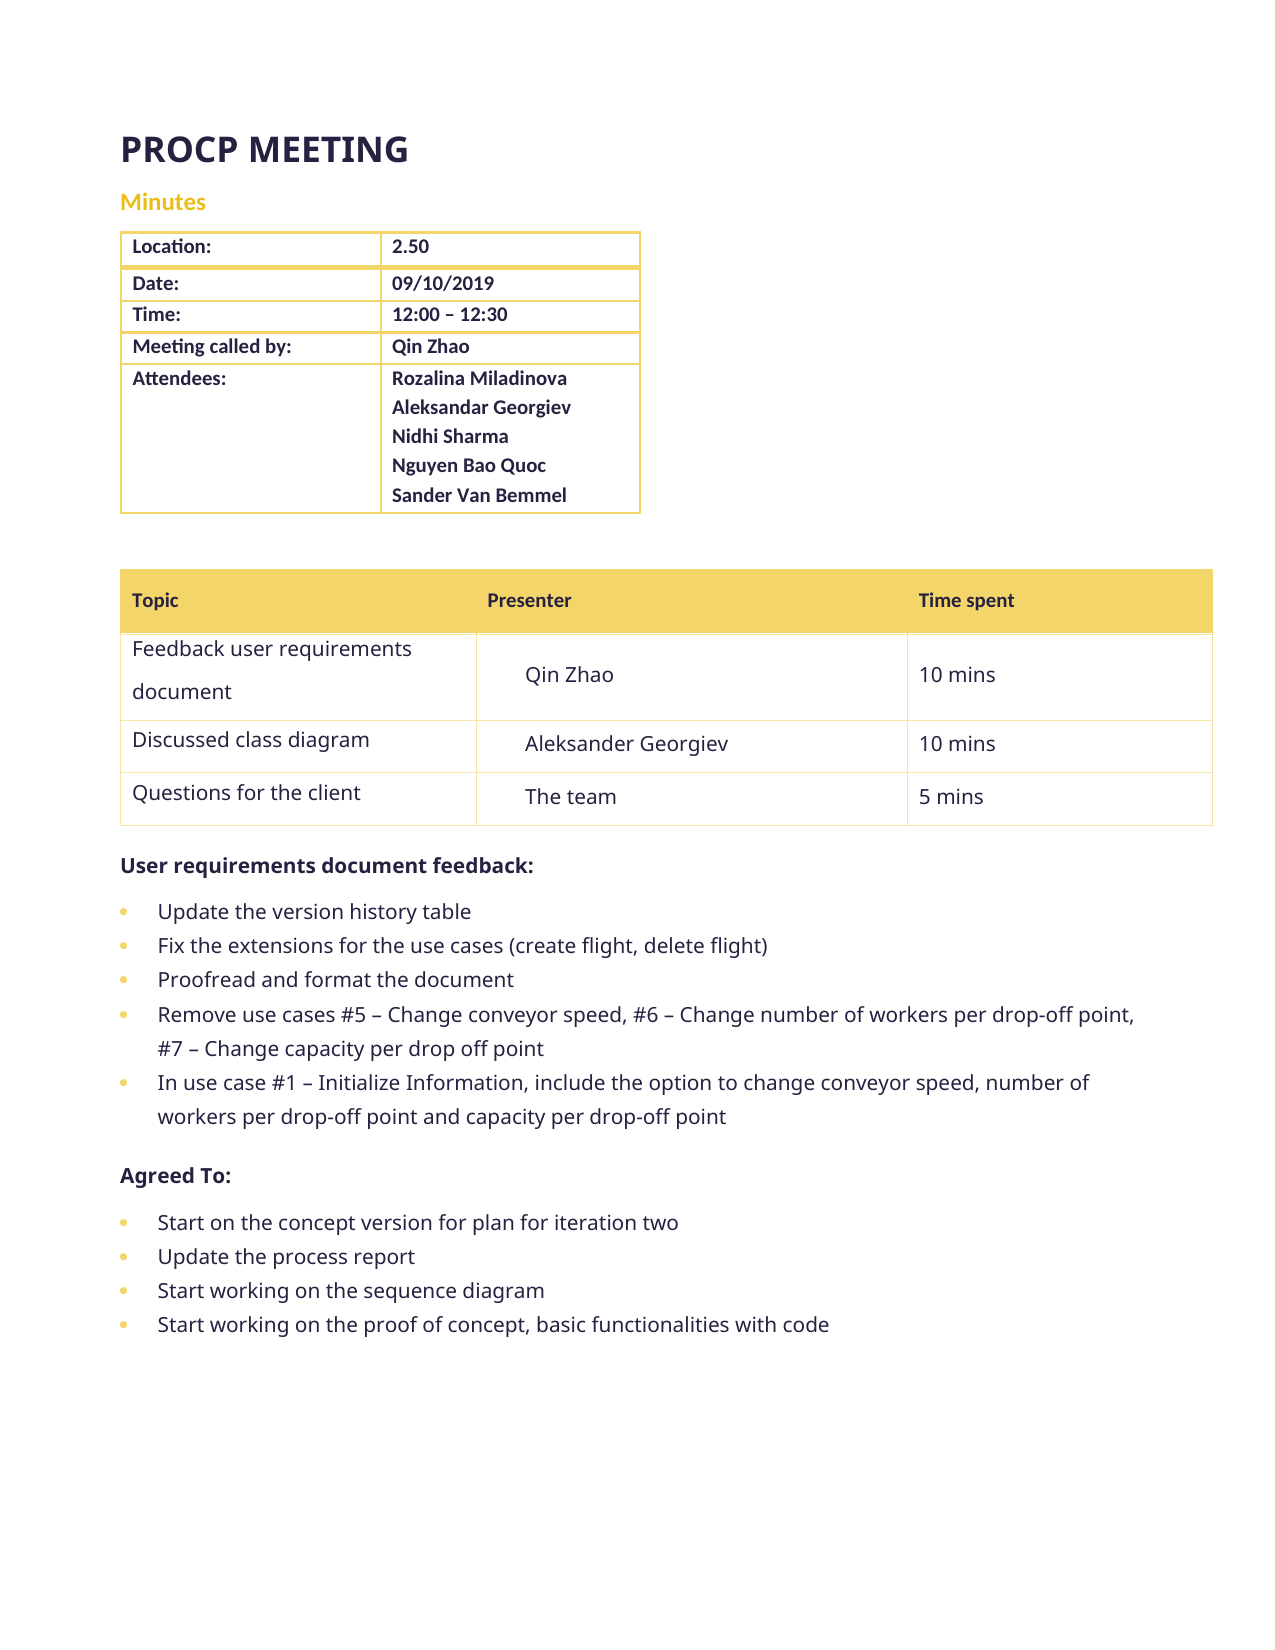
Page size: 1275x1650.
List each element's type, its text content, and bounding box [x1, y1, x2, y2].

table_cell Discussed class diagram [121, 721, 476, 772]
table_cell Feedback user requirements document [121, 635, 476, 720]
subtitle Minutes [120, 186, 1155, 216]
list In use case #1 – Initialize Information, include the option to change conveyor speed, number of workers per drop-off point and capacity per drop-off point [120, 1068, 1155, 1130]
subtitle User requirements document feedback: [120, 851, 1155, 879]
list Start working on the proof of concept, basic functionalities with code [120, 1310, 1155, 1338]
list Start on the concept version for plan for iteration two [120, 1208, 1155, 1236]
list Remove use cases #5 – Change conveyor speed, #6 – Change number of workers per drop-off point, #7 – Change capacity per drop off point [120, 1000, 1155, 1062]
table_header Topic [121, 570, 476, 633]
table_cell Qin Zhao [382, 334, 639, 363]
table_header Time spent [908, 570, 1212, 633]
table_cell Date: [122, 270, 380, 299]
subtitle Procp meeting [120, 125, 1155, 173]
table_cell Questions for the client [121, 773, 476, 825]
table_cell 10 mins [908, 721, 1212, 772]
table_cell 5 mins [908, 773, 1212, 825]
subtitle Agreed To: [120, 1161, 1155, 1189]
table_cell The team [477, 773, 907, 825]
table_header Presenter [477, 570, 907, 633]
list Update the process report [120, 1242, 1155, 1270]
table_cell Qin Zhao [477, 635, 907, 720]
table_cell 12:00 – 12:30 [382, 302, 639, 331]
table_cell Time: [122, 302, 380, 331]
table_cell 10 mins [908, 635, 1212, 720]
list Start working on the sequence diagram [120, 1276, 1155, 1304]
table_header 2.50 [382, 234, 639, 265]
list Proofread and format the document [120, 966, 1155, 994]
table_cell Attendees: [122, 365, 380, 512]
table_cell Rozalina Miladinova Aleksandar Georgiev Nidhi Sharma Nguyen Bao Quoc Sander Van Bemmel [382, 365, 639, 512]
table_header Location: [122, 234, 380, 265]
table_cell Aleksander Georgiev [477, 721, 907, 772]
list Fix the extensions for the use cases (create flight, delete flight) [120, 932, 1155, 960]
list Update the version history table [120, 897, 1155, 926]
table_cell 09/10/2019 [382, 270, 639, 299]
table_cell Meeting called by: [122, 334, 380, 363]
